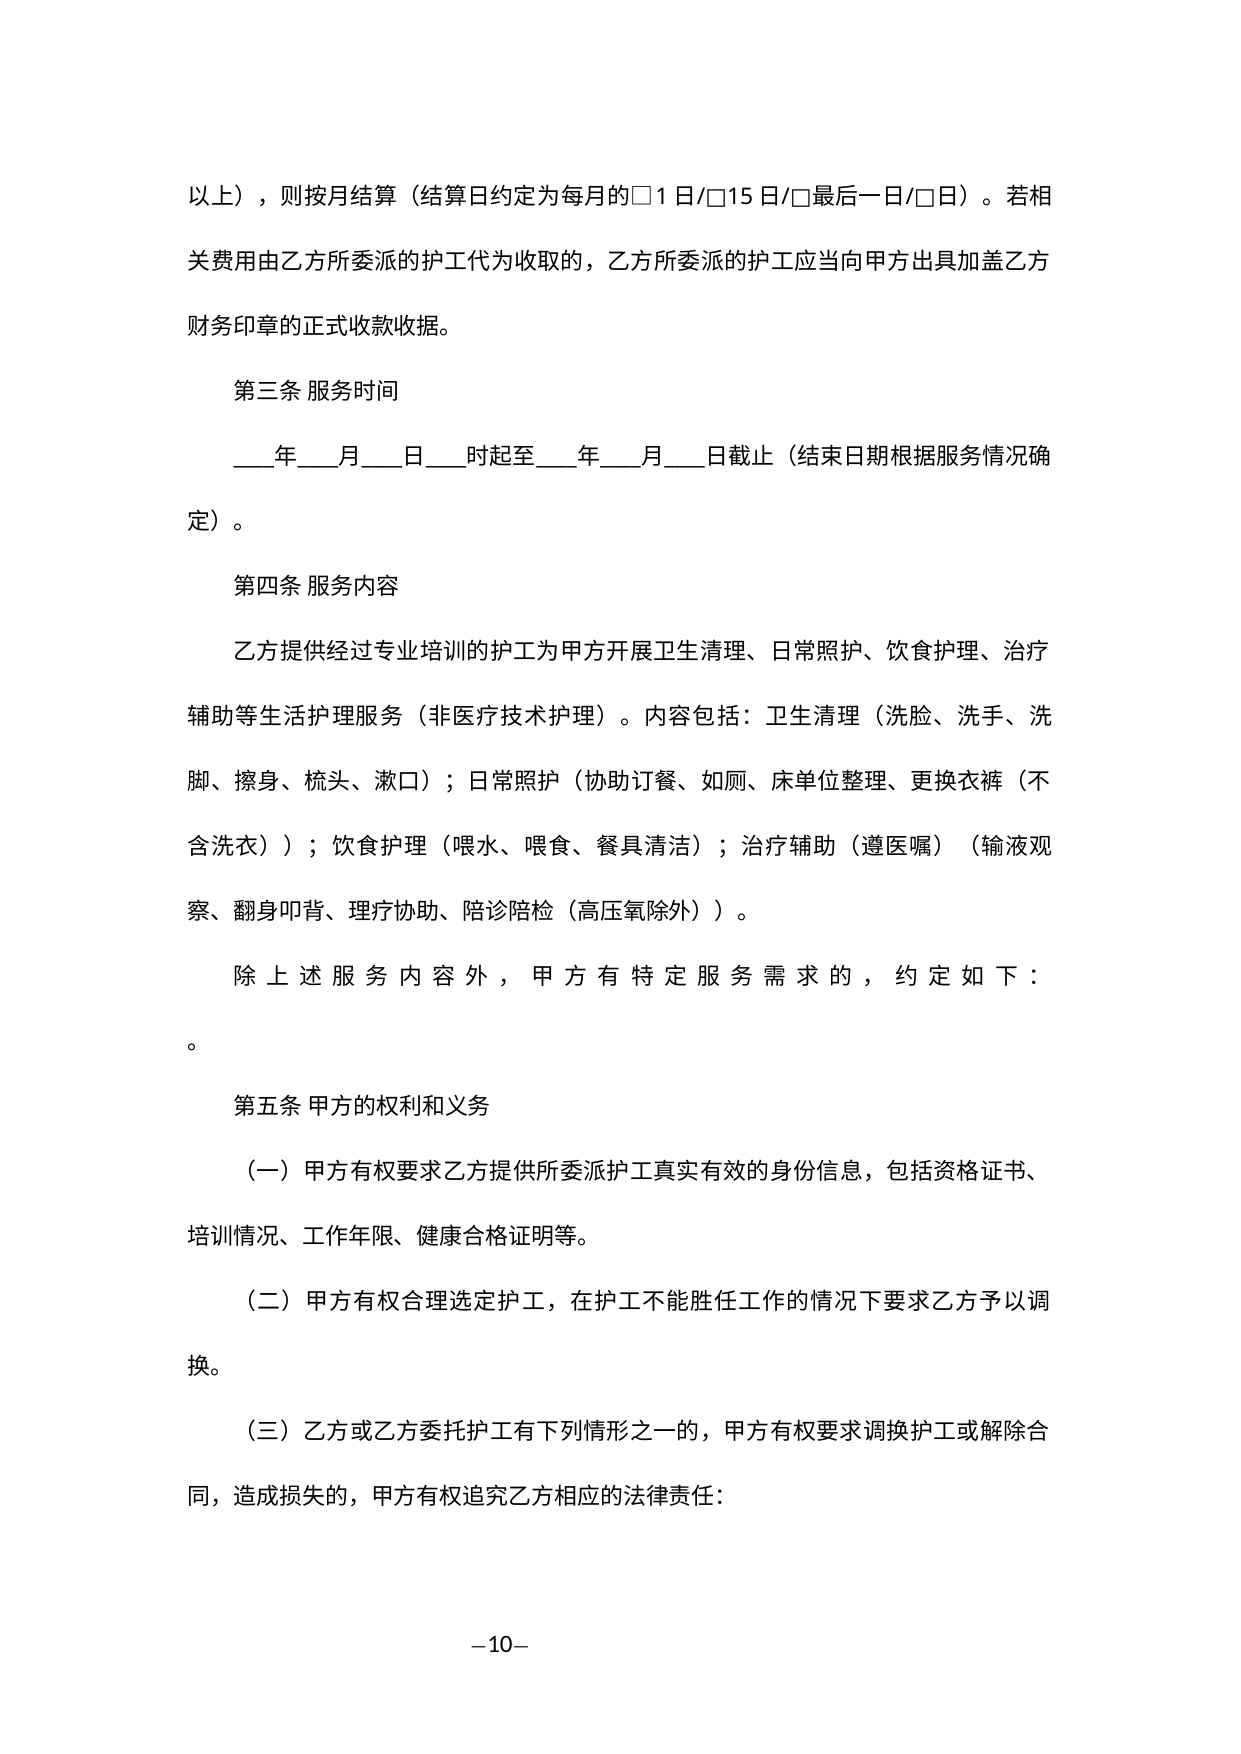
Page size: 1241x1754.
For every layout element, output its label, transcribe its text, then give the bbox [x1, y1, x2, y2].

text 第三条 服务时间 [187, 357, 1053, 422]
text 乙方提供经过专业培训的护工为甲方开展卫生清理、日常照护、饮食护理、治疗辅助等生活护理服务（非医疗技术护理）。内容包括：卫生清理（洗脸、洗手、洗脚、擦身、梳头、漱口）；日常照护（协助订餐、如厕、床单位整理、更换衣裤（不含洗衣））；饮食护理（喂水、喂食、餐具清洁）；治疗辅助（遵医嘱）（输液观察、翻身叩背、理疗协助、陪诊陪检（高压氧除外））。 [187, 617, 1053, 942]
text （一）甲方有权要求乙方提供所委派护工真实有效的身份信息，包括资格证书、培训情况、工作年限、健康合格证明等。 [187, 1137, 1053, 1267]
text 除上述服务内容外，甲方有特定服务需求的，约定如下： 。 [187, 942, 1053, 1072]
text （三）乙方或乙方委托护工有下列情形之一的，甲方有权要求调换护工或解除合同，造成损失的，甲方有权追究乙方相应的法律责任： [187, 1397, 1053, 1527]
text 第五条 甲方的权利和义务 [187, 1072, 1053, 1137]
text （二）甲方有权合理选定护工，在护工不能胜任工作的情况下要求乙方予以调换。 [187, 1267, 1053, 1397]
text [187, 162, 1053, 357]
text 第四条 服务内容 [187, 552, 1053, 617]
text ____年____月____日____时起至____年____月____日截止（结束日期根据服务情况确定）。 [187, 422, 1053, 552]
